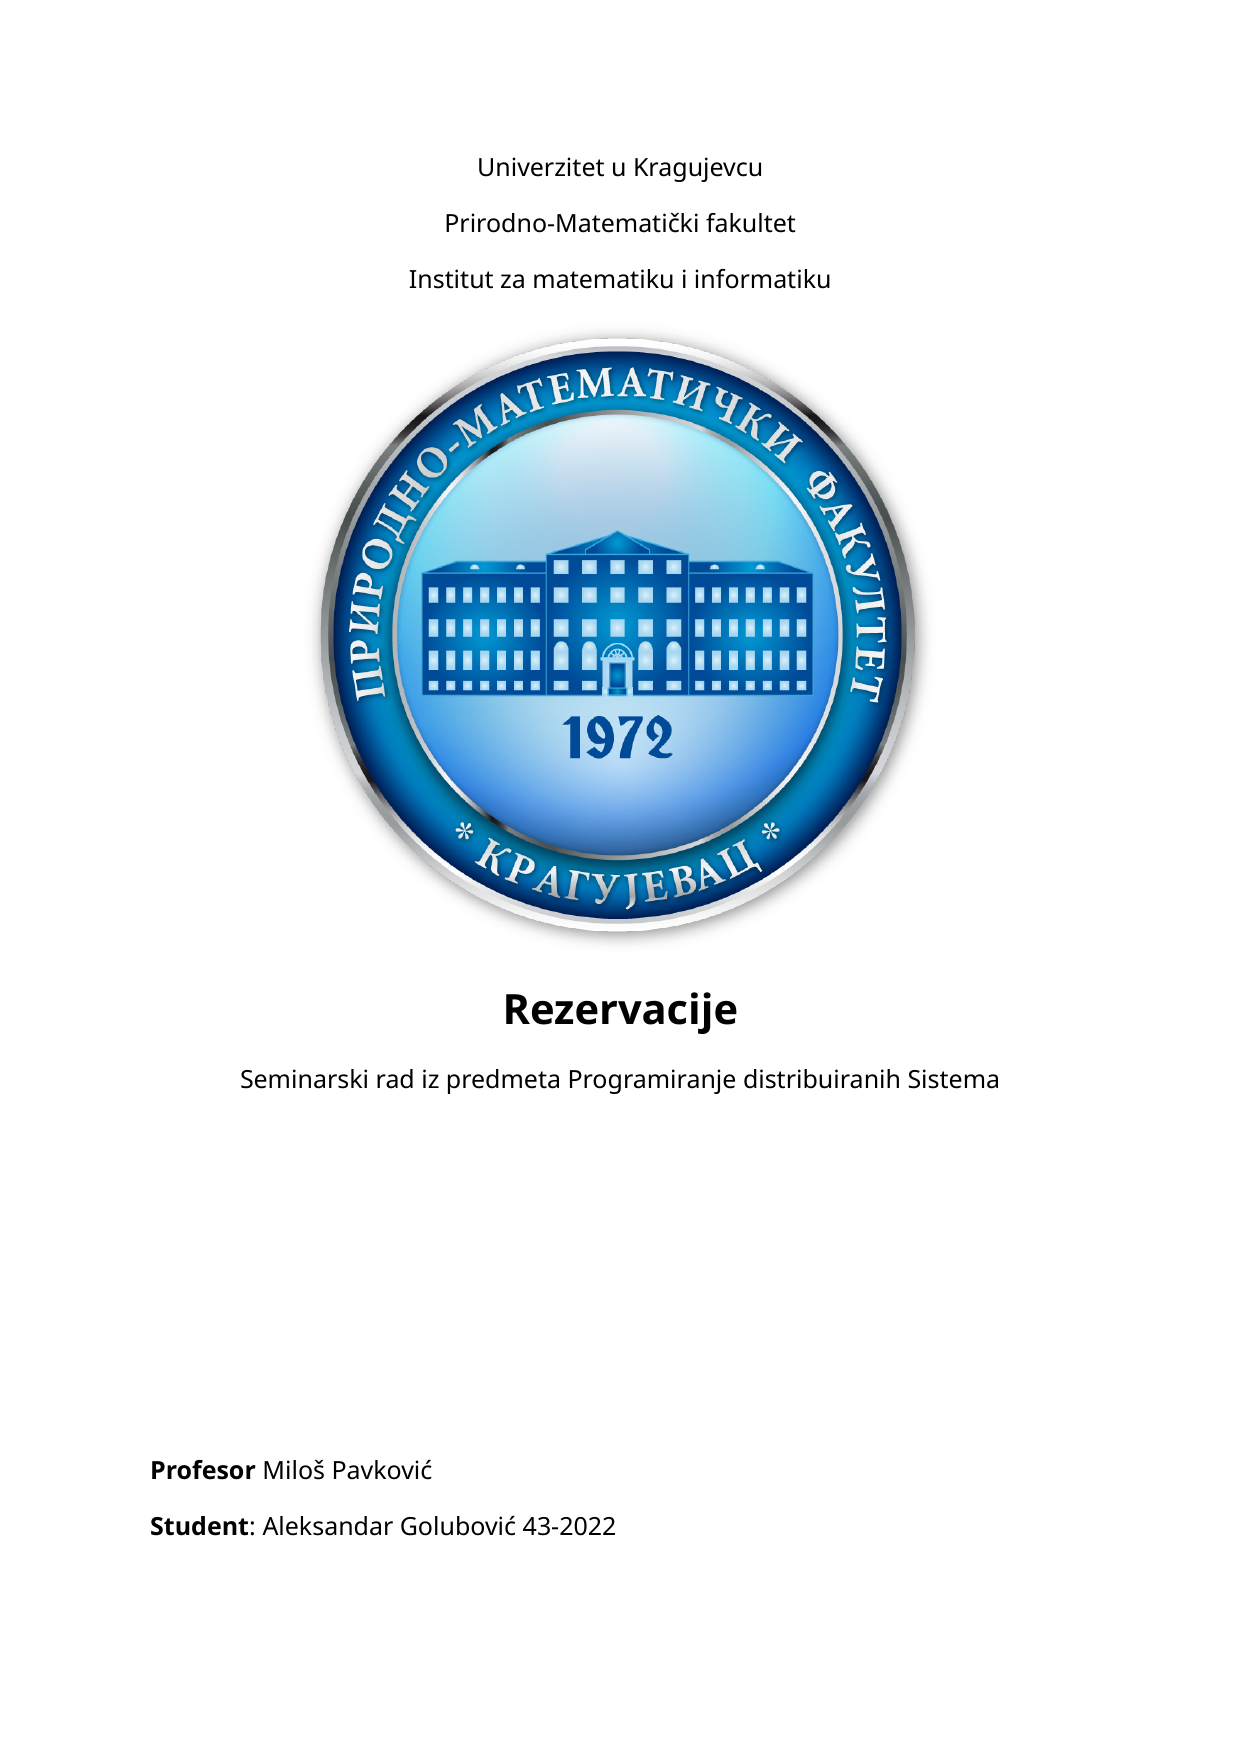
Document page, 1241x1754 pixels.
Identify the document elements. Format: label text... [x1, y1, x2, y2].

text Seminarski rad iz predmeta Programiranje distribuiranih Sistema [150, 1062, 1090, 1096]
text Univerzitet u Kragujevcu [150, 150, 1090, 184]
text Rezervacije [150, 980, 1090, 1036]
text Profesor Miloš Pavković [150, 1452, 1090, 1486]
text Prirodno-Matematički fakultet [150, 206, 1090, 240]
text Student: Aleksandar Golubović 43-2022 [150, 1508, 1090, 1542]
text Institut za matematiku i informatiku [150, 262, 1090, 296]
picture [300, 317, 941, 958]
